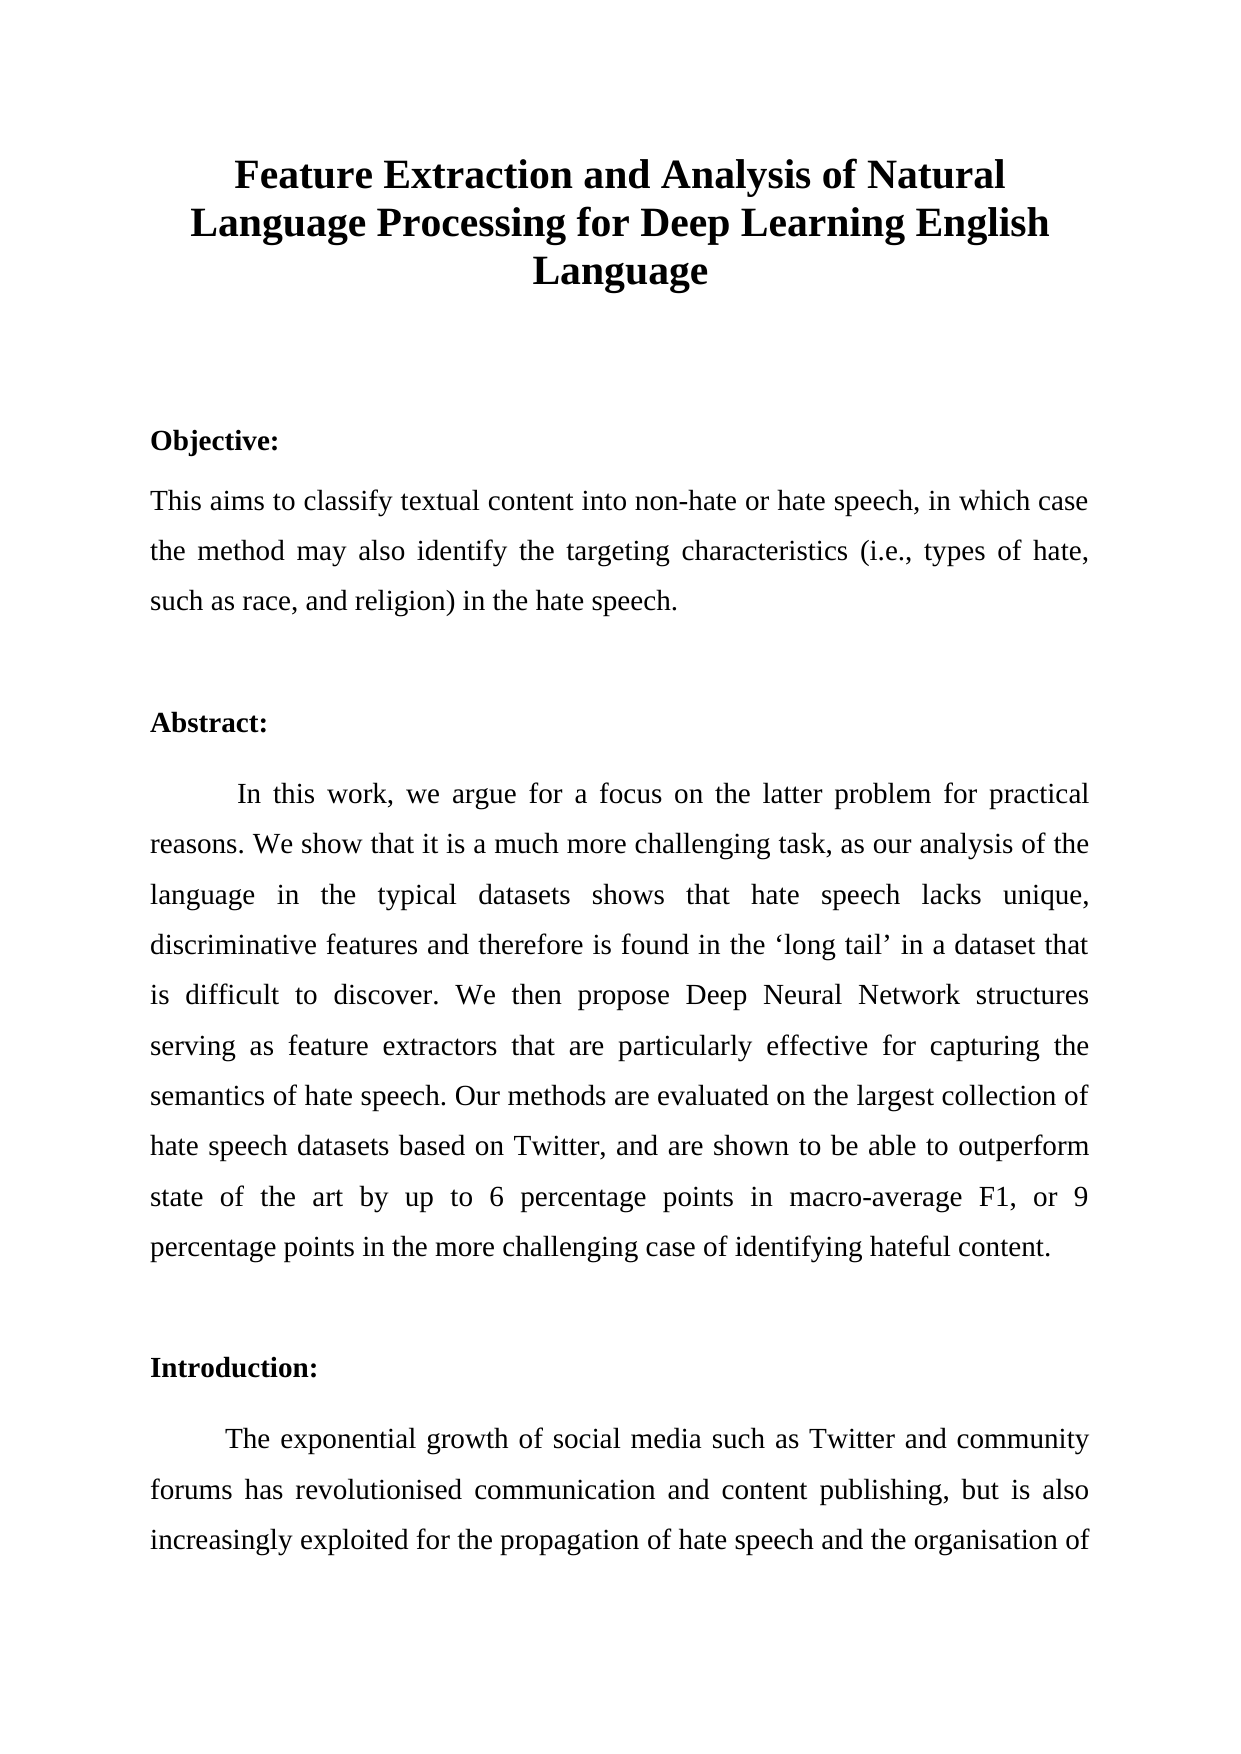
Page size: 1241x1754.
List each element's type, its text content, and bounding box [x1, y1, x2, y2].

text Introduction: [150, 1350, 1090, 1384]
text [150, 1422, 1090, 1556]
text Abstract: [150, 705, 1090, 738]
text In this work, we argue for a focus on the latter problem for practical reasons. We show that it is a much more challenging task, as our analysis of the language in the typical datasets shows that hate speech lacks unique, discriminative features and therefore is found in the ‘long tail’ in a dataset that is difficult to discover. We then propose Deep Neural Network structures serving as feature extractors that are particularly effective for capturing the semantics of hate speech. Our methods are evaluated on the largest collection of hate speech datasets based on Twitter, and are shown to be able to outperform state of the art by up to 6 percentage points in macro-average F1, or 9 percentage points in the more challenging case of identifying hateful content. [150, 776, 1090, 1262]
text Feature Extraction and Analysis of Natural Language Processing for Deep Learning English Language [150, 150, 1090, 294]
text Objective: [150, 423, 1090, 457]
text This aims to classify textual content into non-hate or hate speech, in which case the method may also identify the targeting characteristics (i.e., types of hate, such as race, and religion) in the hate speech. [150, 483, 1090, 617]
